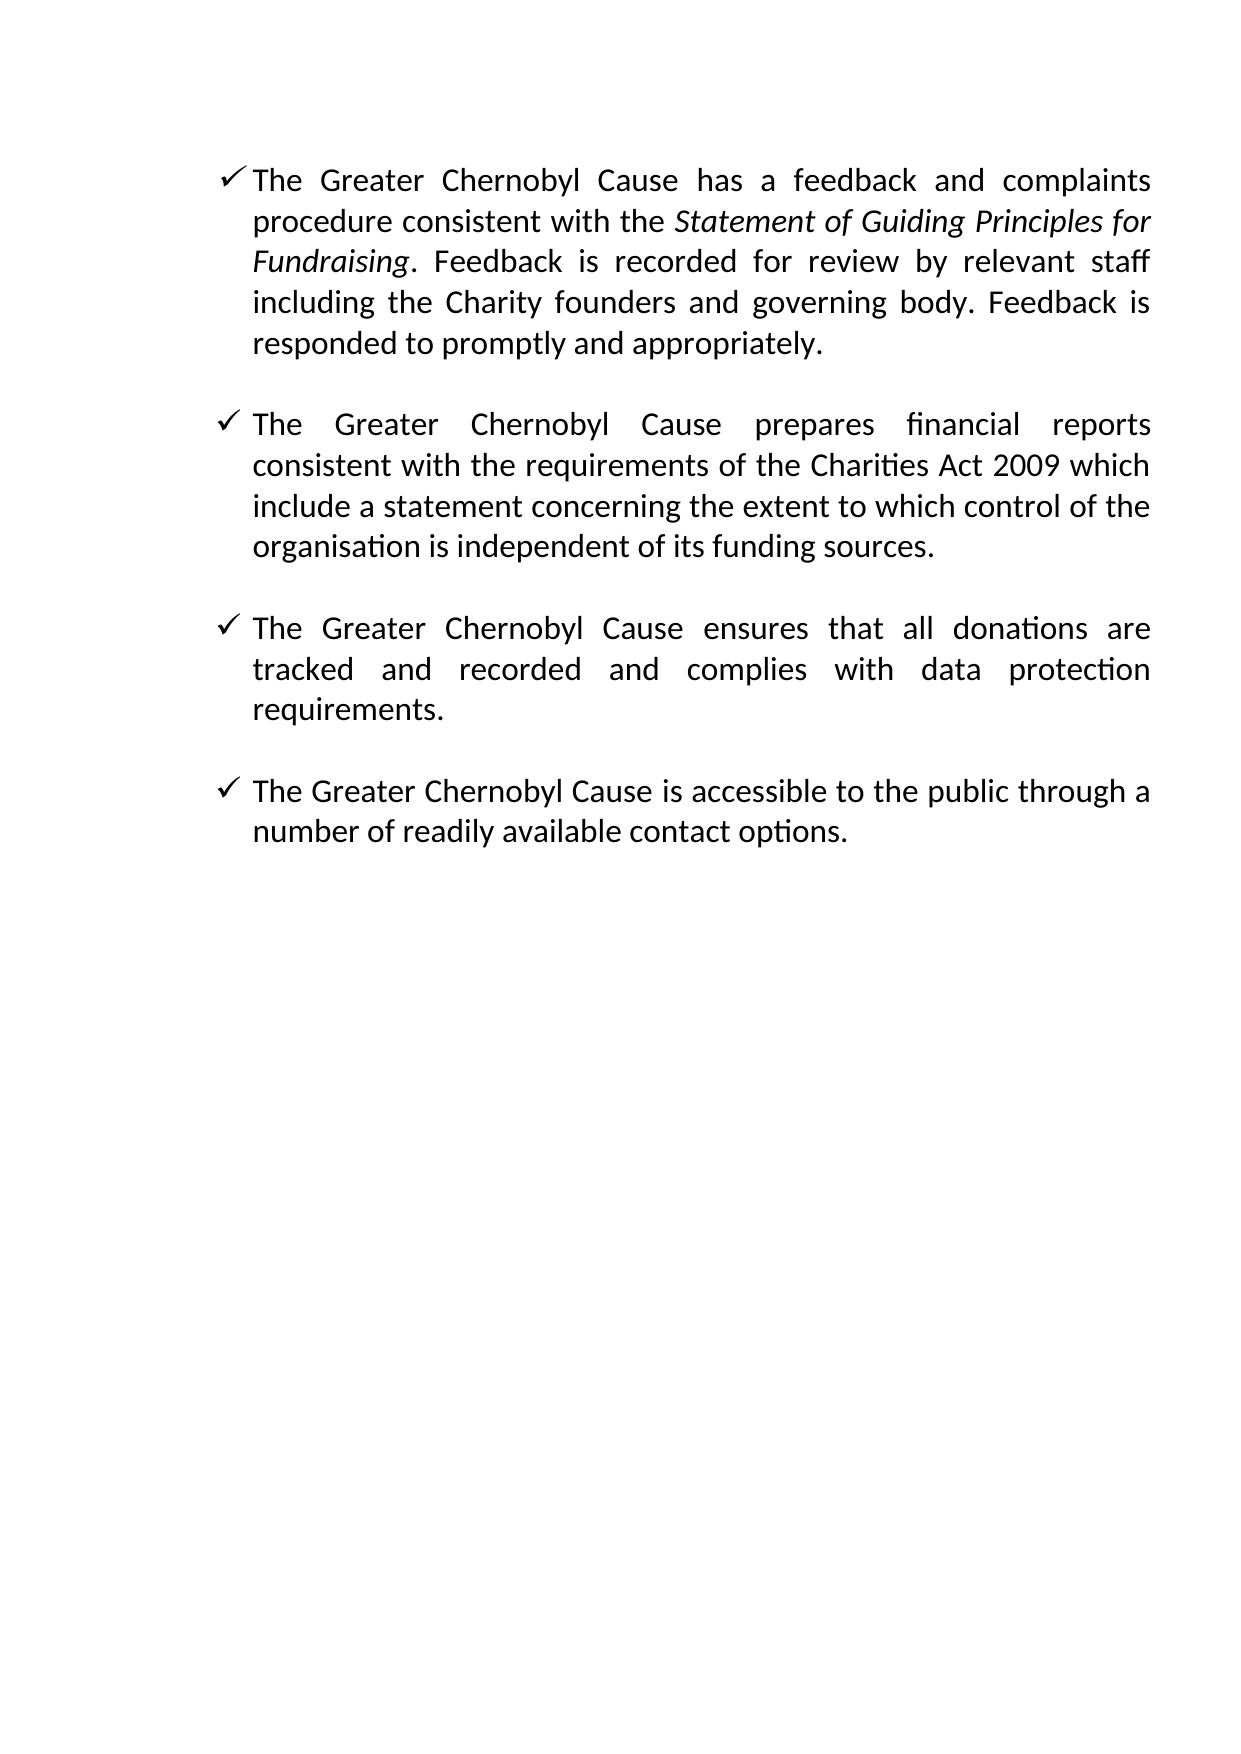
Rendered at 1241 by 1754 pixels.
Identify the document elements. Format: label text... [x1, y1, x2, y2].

list The Greater Chernobyl Cause has a feedback and complaints procedure consistent with the Statement of Guiding Principles for Fundraising. Feedback is recorded for review by relevant staff including the Charity founders and governing body. Feedback is responded to promptly and appropriately. [215, 159, 1152, 362]
list The Greater Chernobyl Cause prepares financial reports consistent with the requirements of the Charities Act 2009 which include a statement concerning the extent to which control of the organisation is independent of its funding sources. [215, 403, 1152, 566]
list The Greater Chernobyl Cause ensures that all donations are tracked and recorded and complies with data protection requirements. [215, 607, 1152, 729]
list The Greater Chernobyl Cause is accessible to the public through a number of readily available contact options. [215, 770, 1152, 851]
